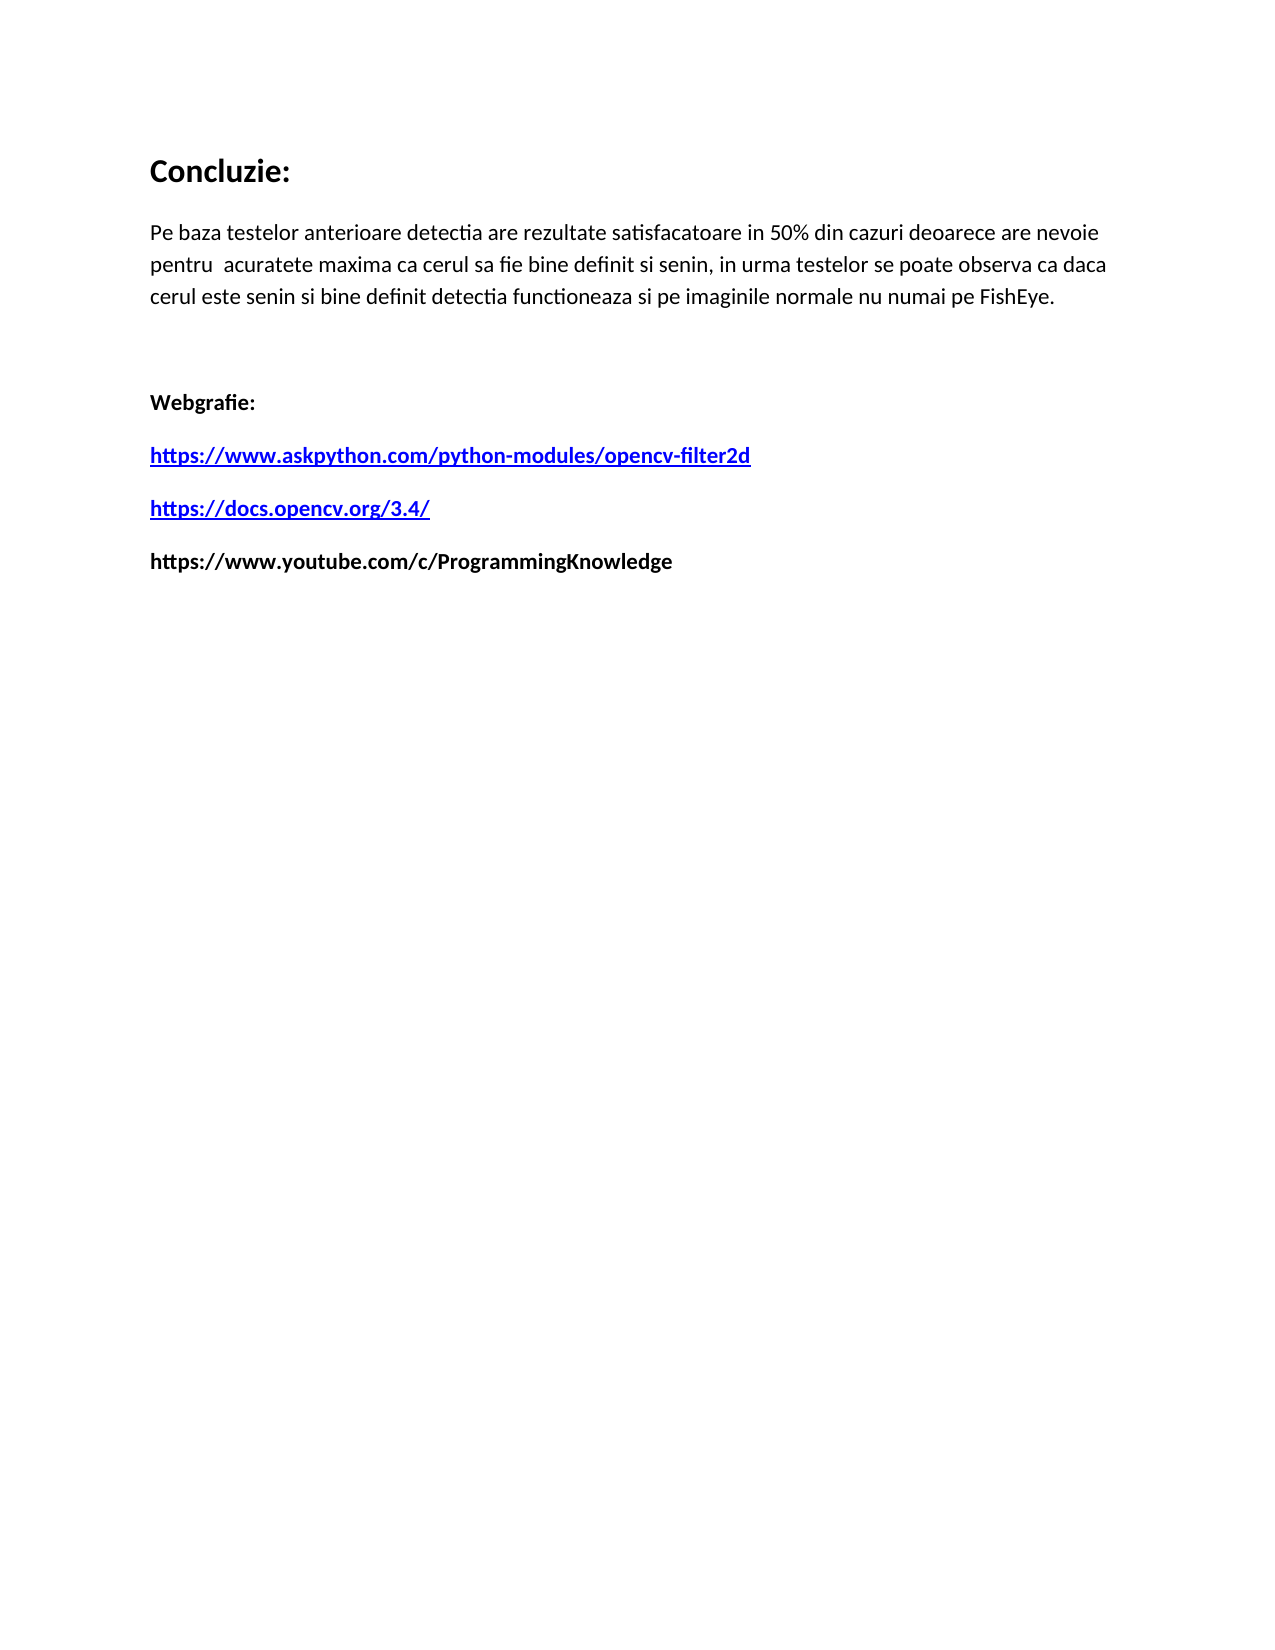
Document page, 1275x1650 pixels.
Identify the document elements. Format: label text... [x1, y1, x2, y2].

text Concluzie: [150, 150, 1125, 191]
text Pe baza testelor anterioare detectia are rezultate satisfacatoare in 50% din cazuri deoarece are nevoie pentru acuratete maxima ca cerul sa fie bine definit si senin, in urma testelor se poate observa ca daca cerul este senin si bine definit detectia functioneaza si pe imaginile normale nu numai pe FishEye. [150, 218, 1125, 310]
text Webgrafie: [150, 388, 1125, 416]
text https://www.askpython.com/python-modules/opencv-filter2d [150, 441, 1125, 469]
text https://docs.opencv.org/3.4/ [150, 494, 1125, 522]
text https://www.youtube.com/c/ProgrammingKnowledge [150, 547, 1125, 575]
